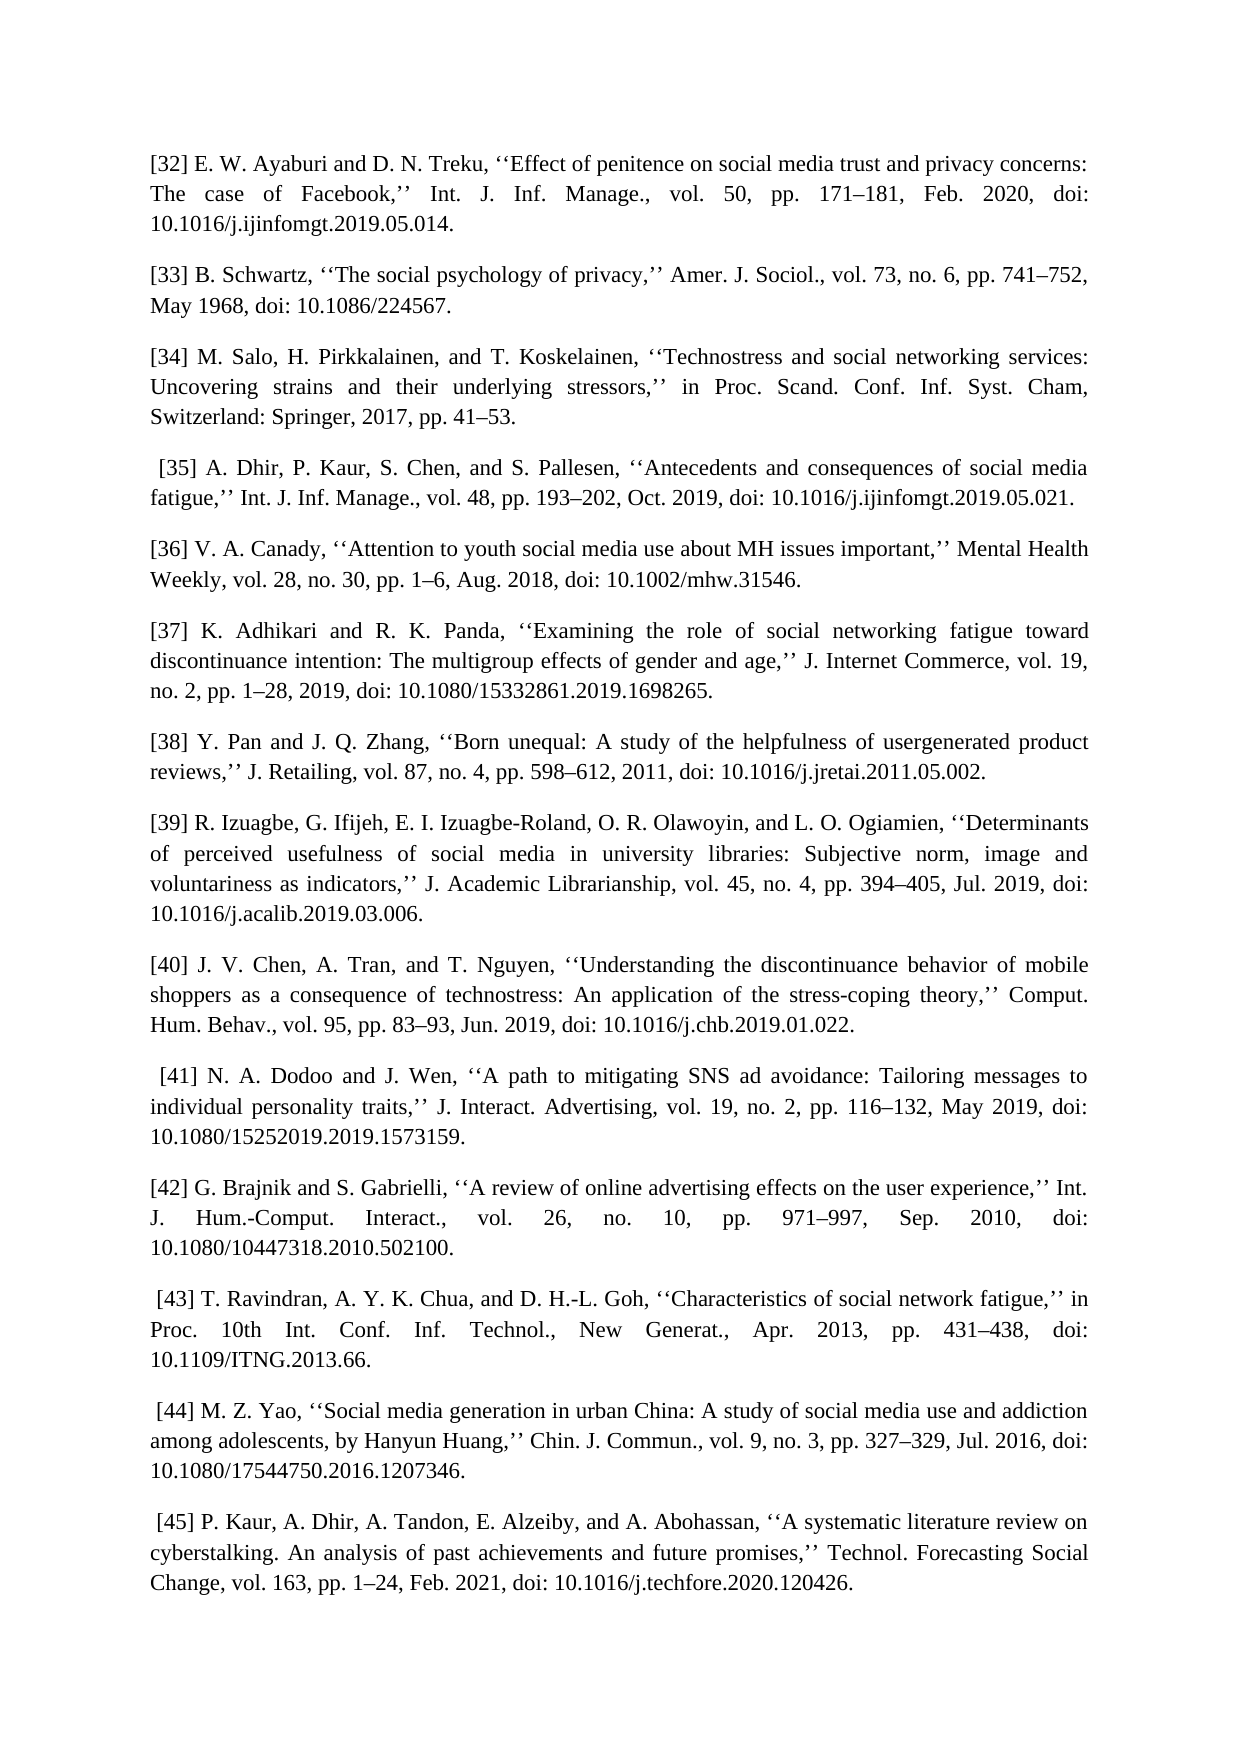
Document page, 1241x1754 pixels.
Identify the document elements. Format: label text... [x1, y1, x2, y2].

text [41] N. A. Dodoo and J. Wen, ‘‘A path to mitigating SNS ad avoidance: Tailoring messages to individual personality traits,’’ J. Interact. Advertising, vol. 19, no. 2, pp. 116–132, May 2019, doi: 10.1080/15252019.2019.1573159. [150, 1062, 1090, 1149]
text [38] Y. Pan and J. Q. Zhang, ‘‘Born unequal: A study of the helpfulness of usergenerated product reviews,’’ J. Retailing, vol. 87, no. 4, pp. 598–612, 2011, doi: 10.1016/j.jretai.2011.05.002. [150, 728, 1090, 785]
text [39] R. Izuagbe, G. Ifijeh, E. I. Izuagbe-Roland, O. R. Olawoyin, and L. O. Ogiamien, ‘‘Determinants of perceived usefulness of social media in university libraries: Subjective norm, image and voluntariness as indicators,’’ J. Academic Librarianship, vol. 45, no. 4, pp. 394–405, Jul. 2019, doi: 10.1016/j.acalib.2019.03.006. [150, 809, 1090, 926]
text [37] K. Adhikari and R. K. Panda, ‘‘Examining the role of social networking fatigue toward discontinuance intention: The multigroup effects of gender and age,’’ J. Internet Commerce, vol. 19, no. 2, pp. 1–28, 2019, doi: 10.1080/15332861.2019.1698265. [150, 617, 1090, 703]
text [43] T. Ravindran, A. Y. K. Chua, and D. H.-L. Goh, ‘‘Characteristics of social network fatigue,’’ in Proc. 10th Int. Conf. Inf. Technol., New Generat., Apr. 2013, pp. 431–438, doi: 10.1109/ITNG.2013.66. [150, 1285, 1090, 1372]
text [45] P. Kaur, A. Dhir, A. Tandon, E. Alzeiby, and A. Abohassan, ‘‘A systematic literature review on cyberstalking. An analysis of past achievements and future promises,’’ Technol. Forecasting Social Change, vol. 163, pp. 1–24, Feb. 2021, doi: 10.1016/j.techfore.2020.120426. [150, 1508, 1090, 1595]
text [36] V. A. Canady, ‘‘Attention to youth social media use about MH issues important,’’ Mental Health Weekly, vol. 28, no. 30, pp. 1–6, Aug. 2018, doi: 10.1002/mhw.31546. [150, 535, 1090, 592]
text [32] E. W. Ayaburi and D. N. Treku, ‘‘Effect of penitence on social media trust and privacy concerns: The case of Facebook,’’ Int. J. Inf. Manage., vol. 50, pp. 171–181, Feb. 2020, doi: 10.1016/j.ijinfomgt.2019.05.014. [150, 150, 1090, 237]
text [35] A. Dhir, P. Kaur, S. Chen, and S. Pallesen, ‘‘Antecedents and consequences of social media fatigue,’’ Int. J. Inf. Manage., vol. 48, pp. 193–202, Oct. 2019, doi: 10.1016/j.ijinfomgt.2019.05.021. [150, 454, 1090, 511]
text [33] B. Schwartz, ‘‘The social psychology of privacy,’’ Amer. J. Sociol., vol. 73, no. 6, pp. 741–752, May 1968, doi: 10.1086/224567. [150, 261, 1090, 318]
text [42] G. Brajnik and S. Gabrielli, ‘‘A review of online advertising effects on the user experience,’’ Int. J. Hum.-Comput. Interact., vol. 26, no. 10, pp. 971–997, Sep. 2010, doi: 10.1080/10447318.2010.502100. [150, 1174, 1090, 1261]
text [40] J. V. Chen, A. Tran, and T. Nguyen, ‘‘Understanding the discontinuance behavior of mobile shoppers as a consequence of technostress: An application of the stress-coping theory,’’ Comput. Hum. Behav., vol. 95, pp. 83–93, Jun. 2019, doi: 10.1016/j.chb.2019.01.022. [150, 951, 1090, 1038]
text [44] M. Z. Yao, ‘‘Social media generation in urban China: A study of social media use and addiction among adolescents, by Hanyun Huang,’’ Chin. J. Commun., vol. 9, no. 3, pp. 327–329, Jul. 2016, doi: 10.1080/17544750.2016.1207346. [150, 1397, 1090, 1484]
text [34] M. Salo, H. Pirkkalainen, and T. Koskelainen, ‘‘Technostress and social networking services: Uncovering strains and their underlying stressors,’’ in Proc. Scand. Conf. Inf. Syst. Cham, Switzerland: Springer, 2017, pp. 41–53. [150, 343, 1090, 429]
